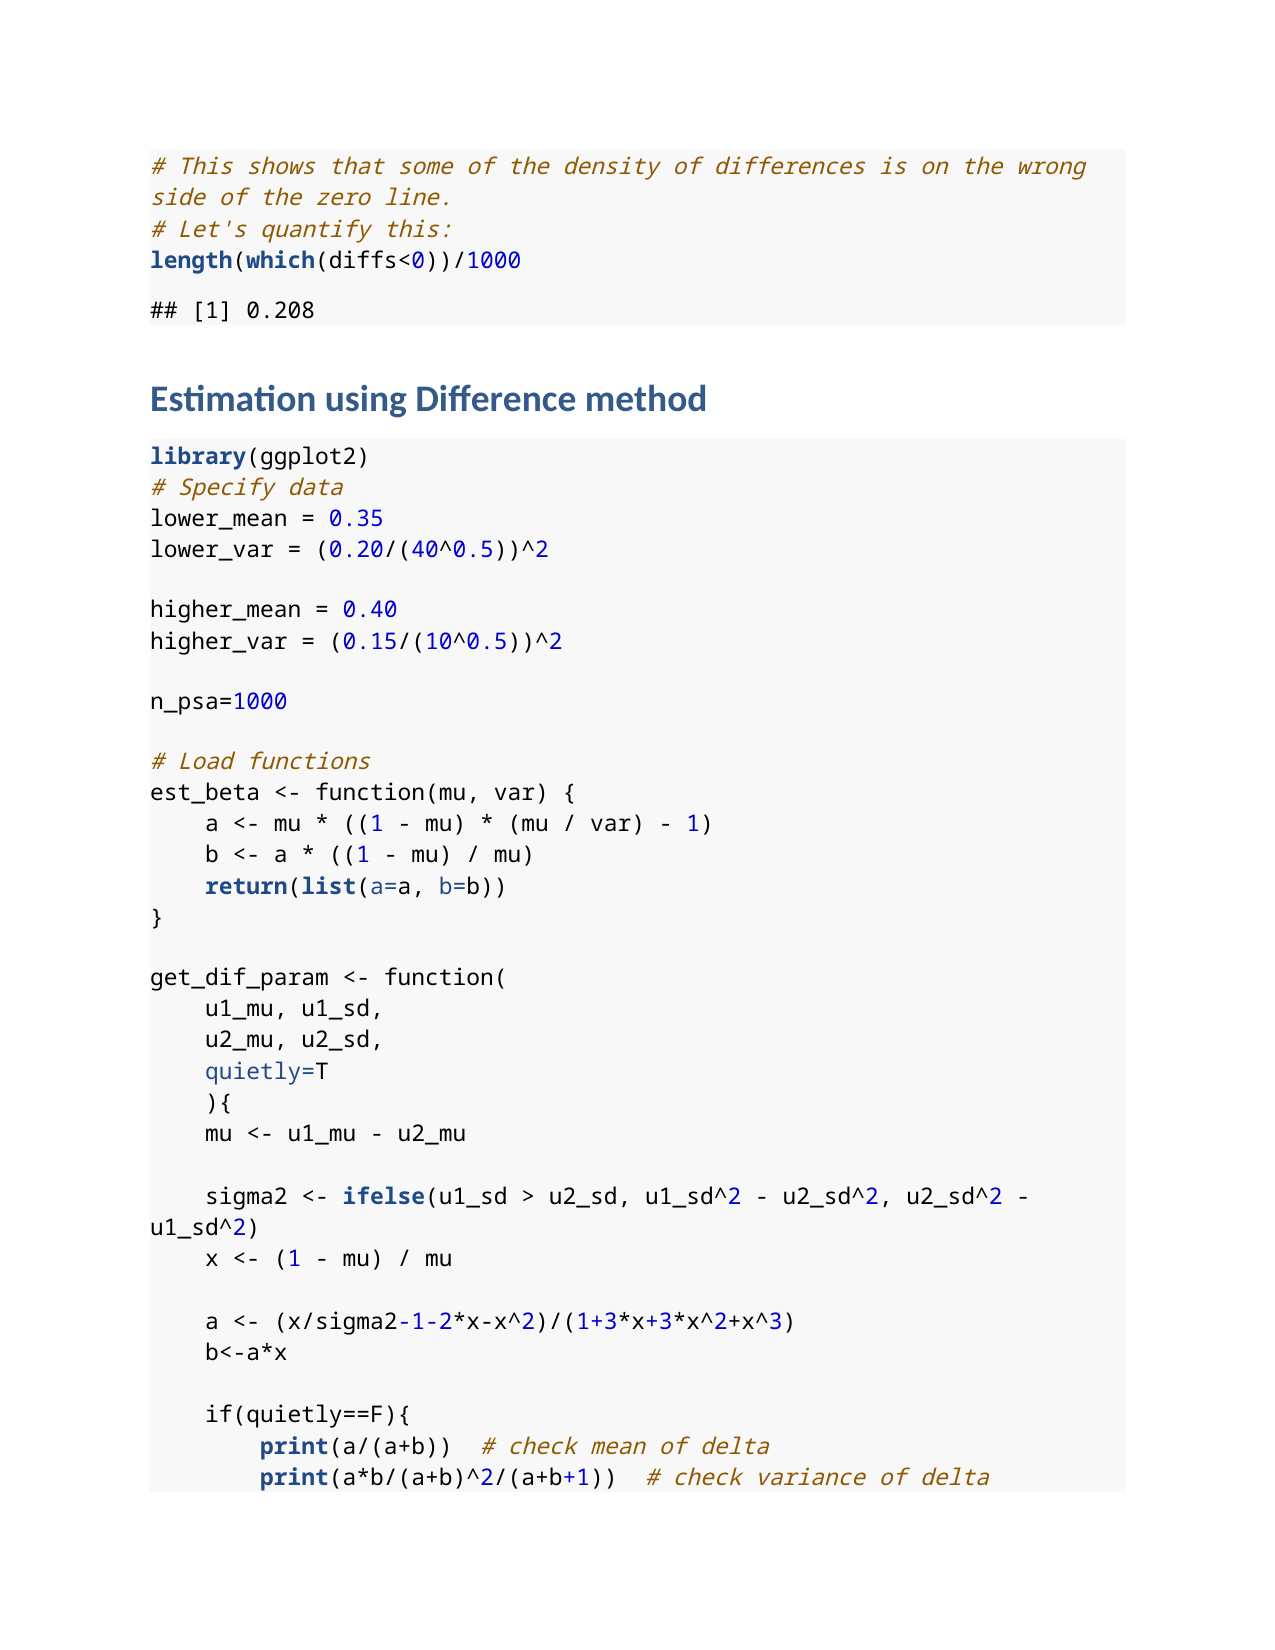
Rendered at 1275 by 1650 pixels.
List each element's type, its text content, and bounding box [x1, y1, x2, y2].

subtitle Estimation using Difference method [150, 375, 1125, 421]
text ## [1] 0.208 [150, 294, 1125, 325]
text # This shows that some of the density of differences is on the wrong side of the zero line. # Let's quantify this: length(which(diffs<0))/1000 [150, 150, 1125, 275]
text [150, 439, 1125, 1492]
